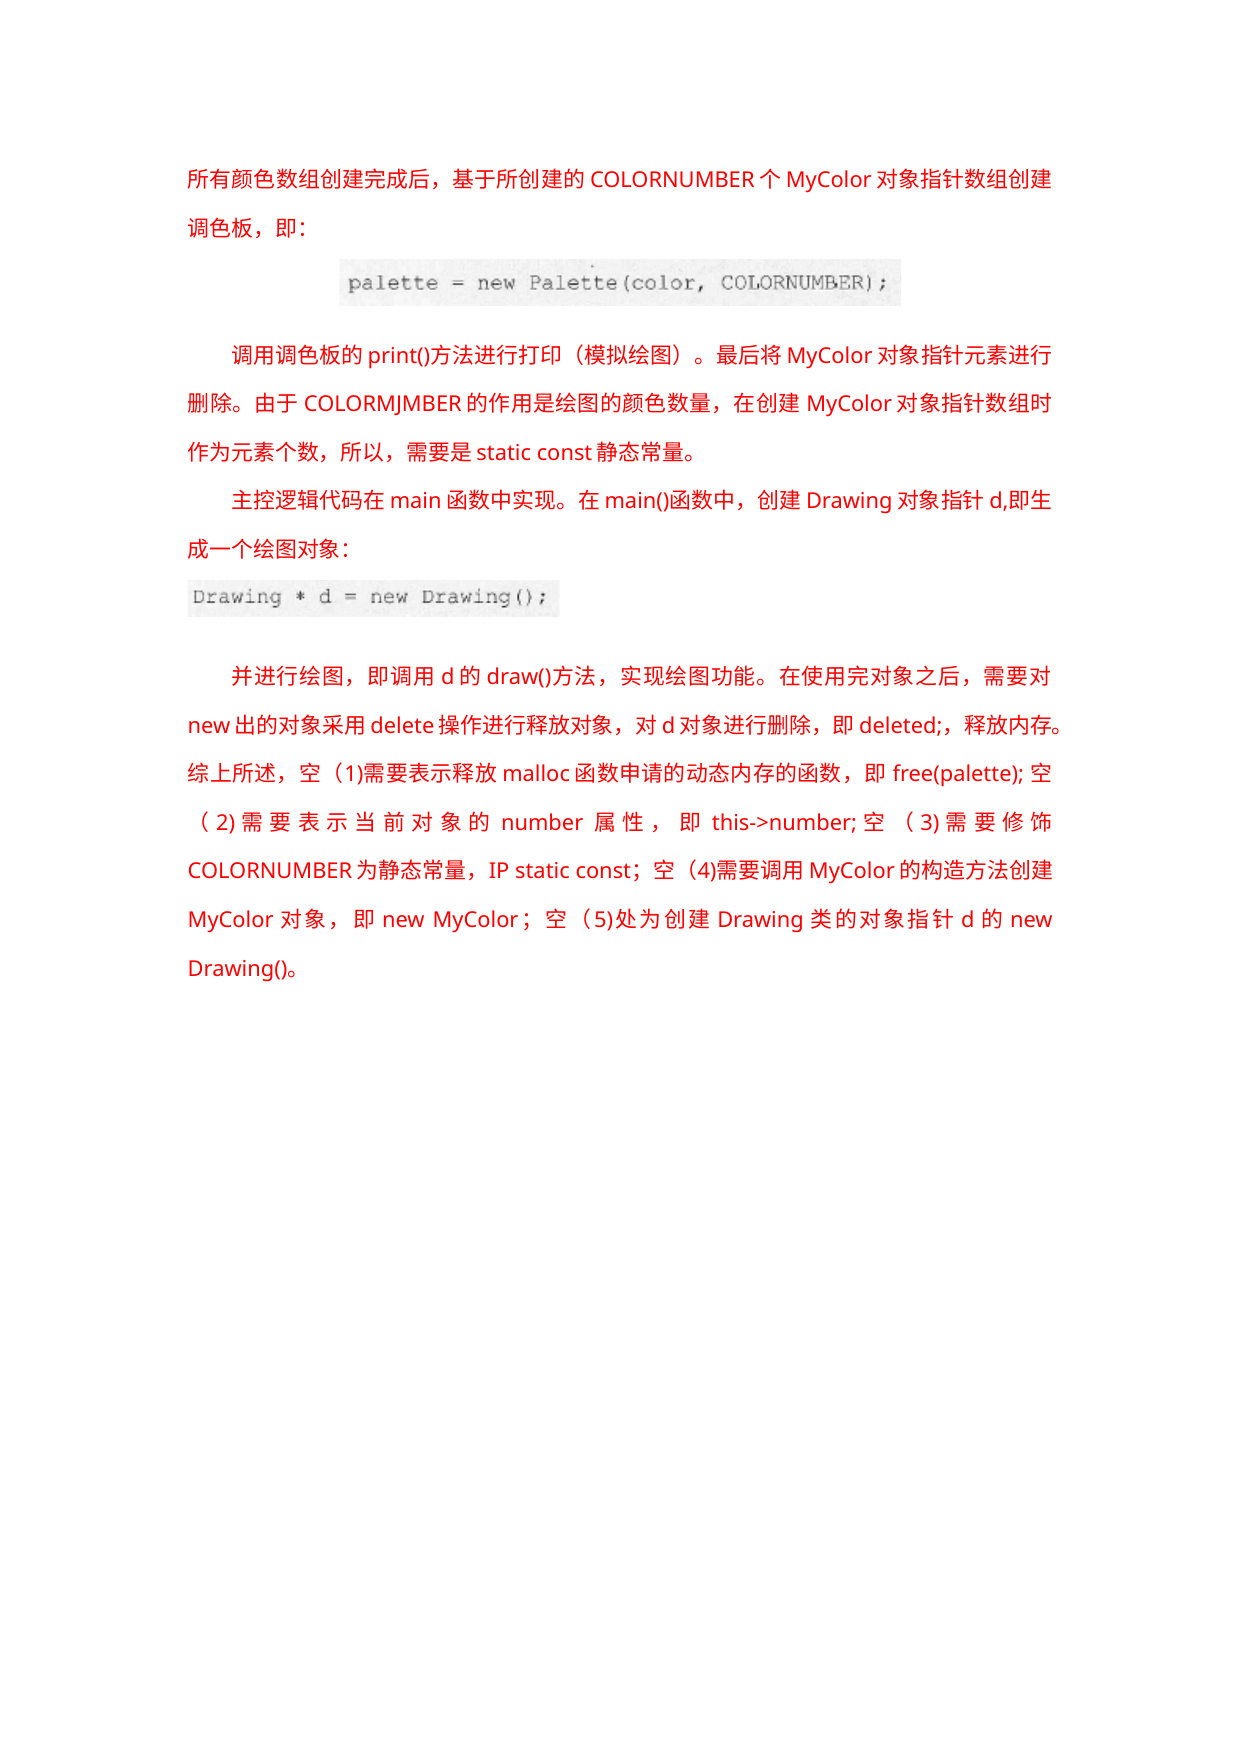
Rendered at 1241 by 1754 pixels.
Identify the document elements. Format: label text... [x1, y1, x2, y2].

text 所有颜色数组创建完成后，基于所创建的COLORNUMBER个MyColor对象指针数组创建调色板，即： [187, 162, 1053, 243]
text 综上所述，空（1)需要表示释放malloc函数申请的动态内存的函数，即free(palette); 空（2)需要表示当前对象的number属性，即this->number;空（3)需要修饰 COLORNUMBER为静态常量，IP static const；空（4)需要调用MyColor的构造方法创建MyColor对象，即new MyColor；空（5)处为创建Drawing类的对象指针d的new Drawing()。 [187, 756, 1053, 983]
picture [187, 580, 560, 617]
text 并进行绘图，即调用d的draw()方法，实现绘图功能。在使用完对象之后，需要对new出的对象采用delete操作进行释放对象，对d对象进行删除，即deleted;，释放内存。 [187, 659, 1053, 740]
text 主控逻辑代码在main函数中实现。在main()函数中，创建Drawing对象指针d,即生成一个绘图对象： [187, 483, 1053, 564]
text 调用调色板的print()方法进行打印（模拟绘图）。最后将MyColor对象指针元素进行删除。由于COLORMJMBER的作用是绘图的颜色数量，在创建MyColor对象指针数组时作为元素个数，所以，需要是static const静态常量。 [187, 337, 1053, 467]
picture [339, 259, 902, 306]
